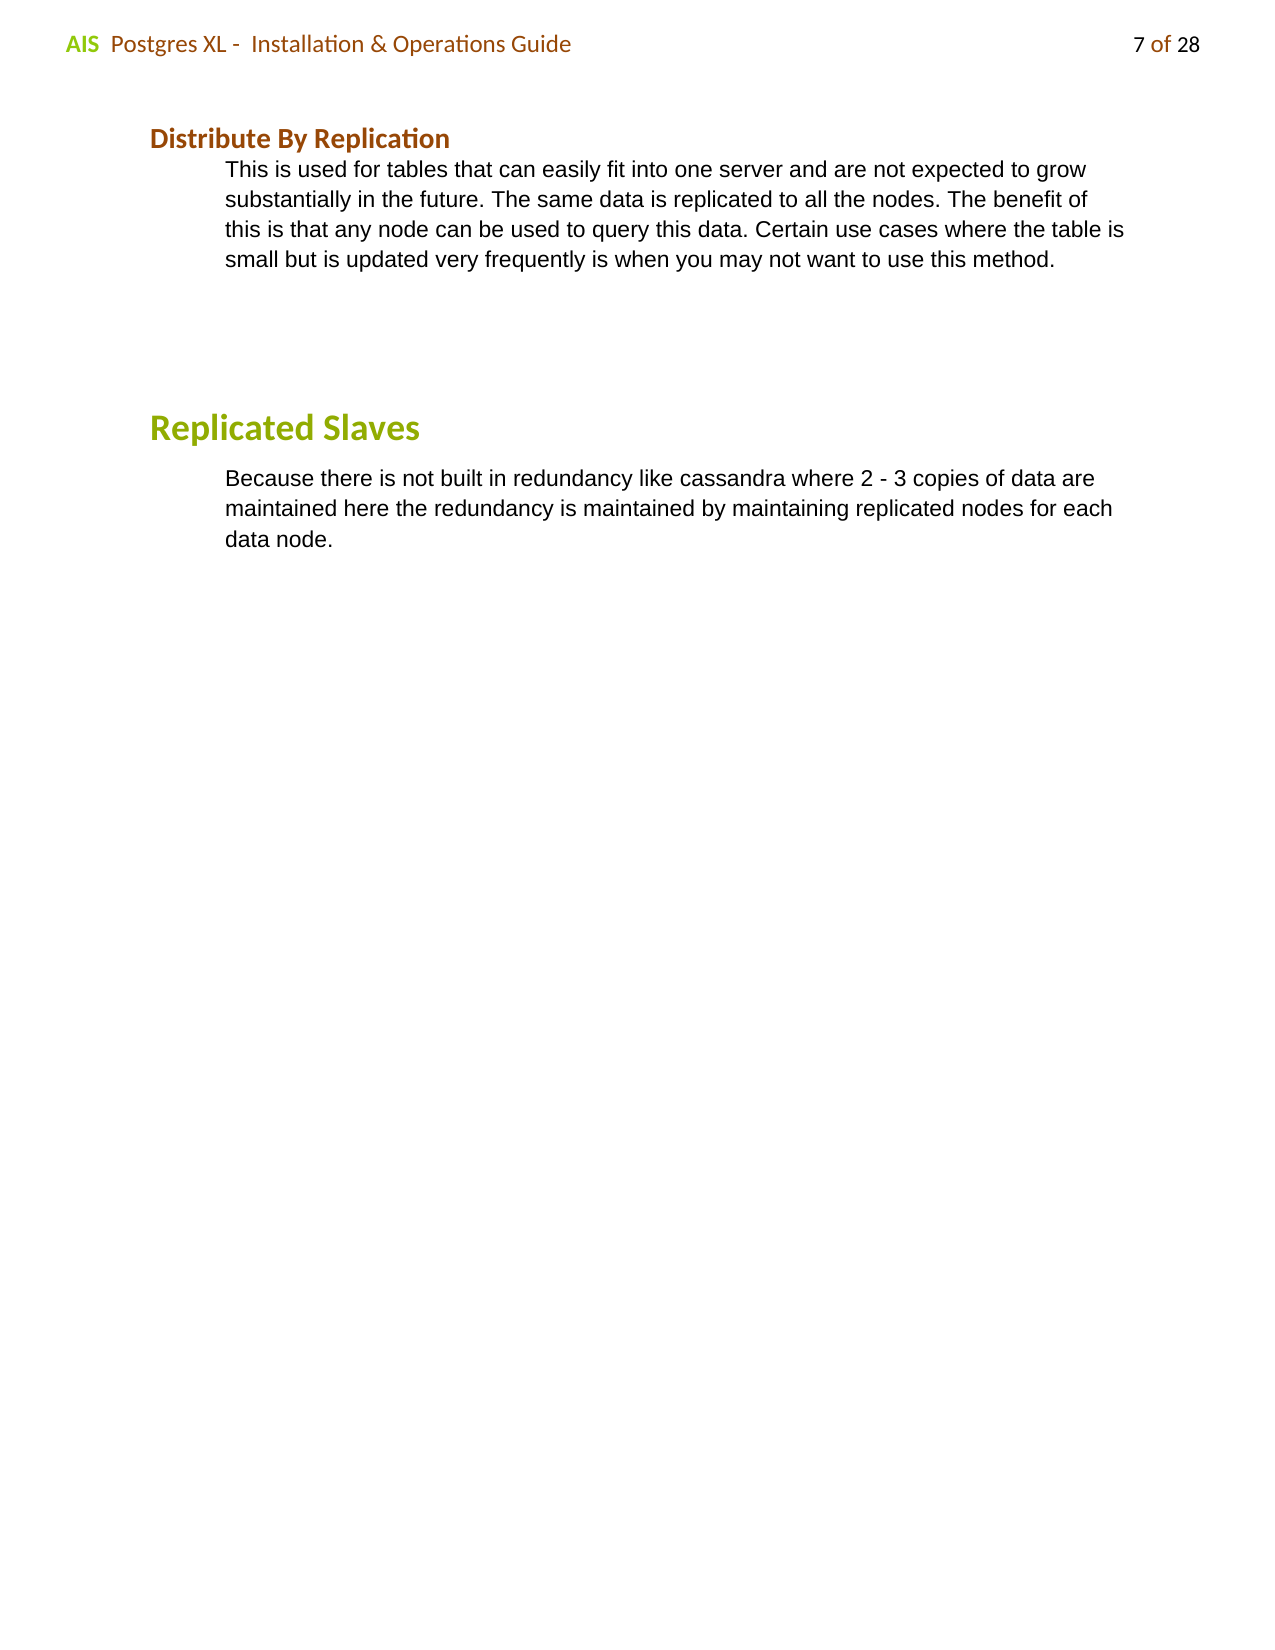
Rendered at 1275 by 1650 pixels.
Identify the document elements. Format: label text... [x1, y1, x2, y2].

text This is used for tables that can easily fit into one server and are not expected to grow substantially in the future. The same data is replicated to all the nodes. The benefit of this is that any node can be used to query this data. Certain use cases where the table is small but is updated very frequently is when you may not want to use this method. [225, 156, 1125, 273]
text Because there is not built in redundancy like cassandra where 2 - 3 copies of data are maintained here the redundancy is maintained by maintaining replicated nodes for each data node. [225, 465, 1125, 552]
subtitle Replicated Slaves [150, 404, 1125, 450]
subtitle Distribute By Replication [150, 120, 1125, 156]
